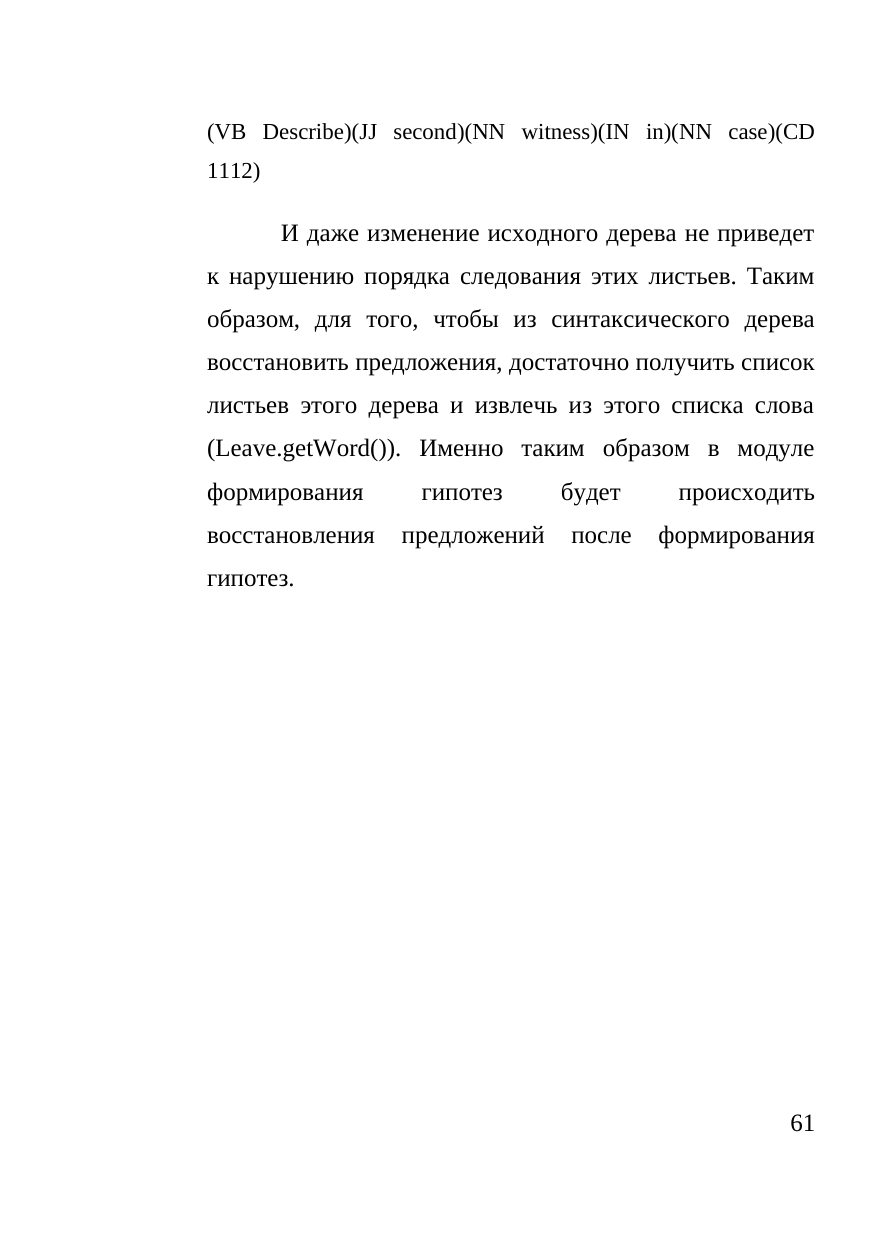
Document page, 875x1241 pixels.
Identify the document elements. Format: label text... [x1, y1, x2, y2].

text (VB Describe)(JJ second)(NN witness)(IN in)(NN case)(CD 1112) [207, 118, 815, 184]
text И даже изменение исходного дерева не приведет к нарушению порядка следования этих листьев. Таким образом, для того, чтобы из синтаксического дерева восстановить предложения, достаточно получить список листьев этого дерева и извлечь из этого списка слова (Leave.getWord()). Именно таким образом в модуле формирования гипотез будет происходить восстановления предложений после формирования гипотез. [207, 218, 815, 592]
